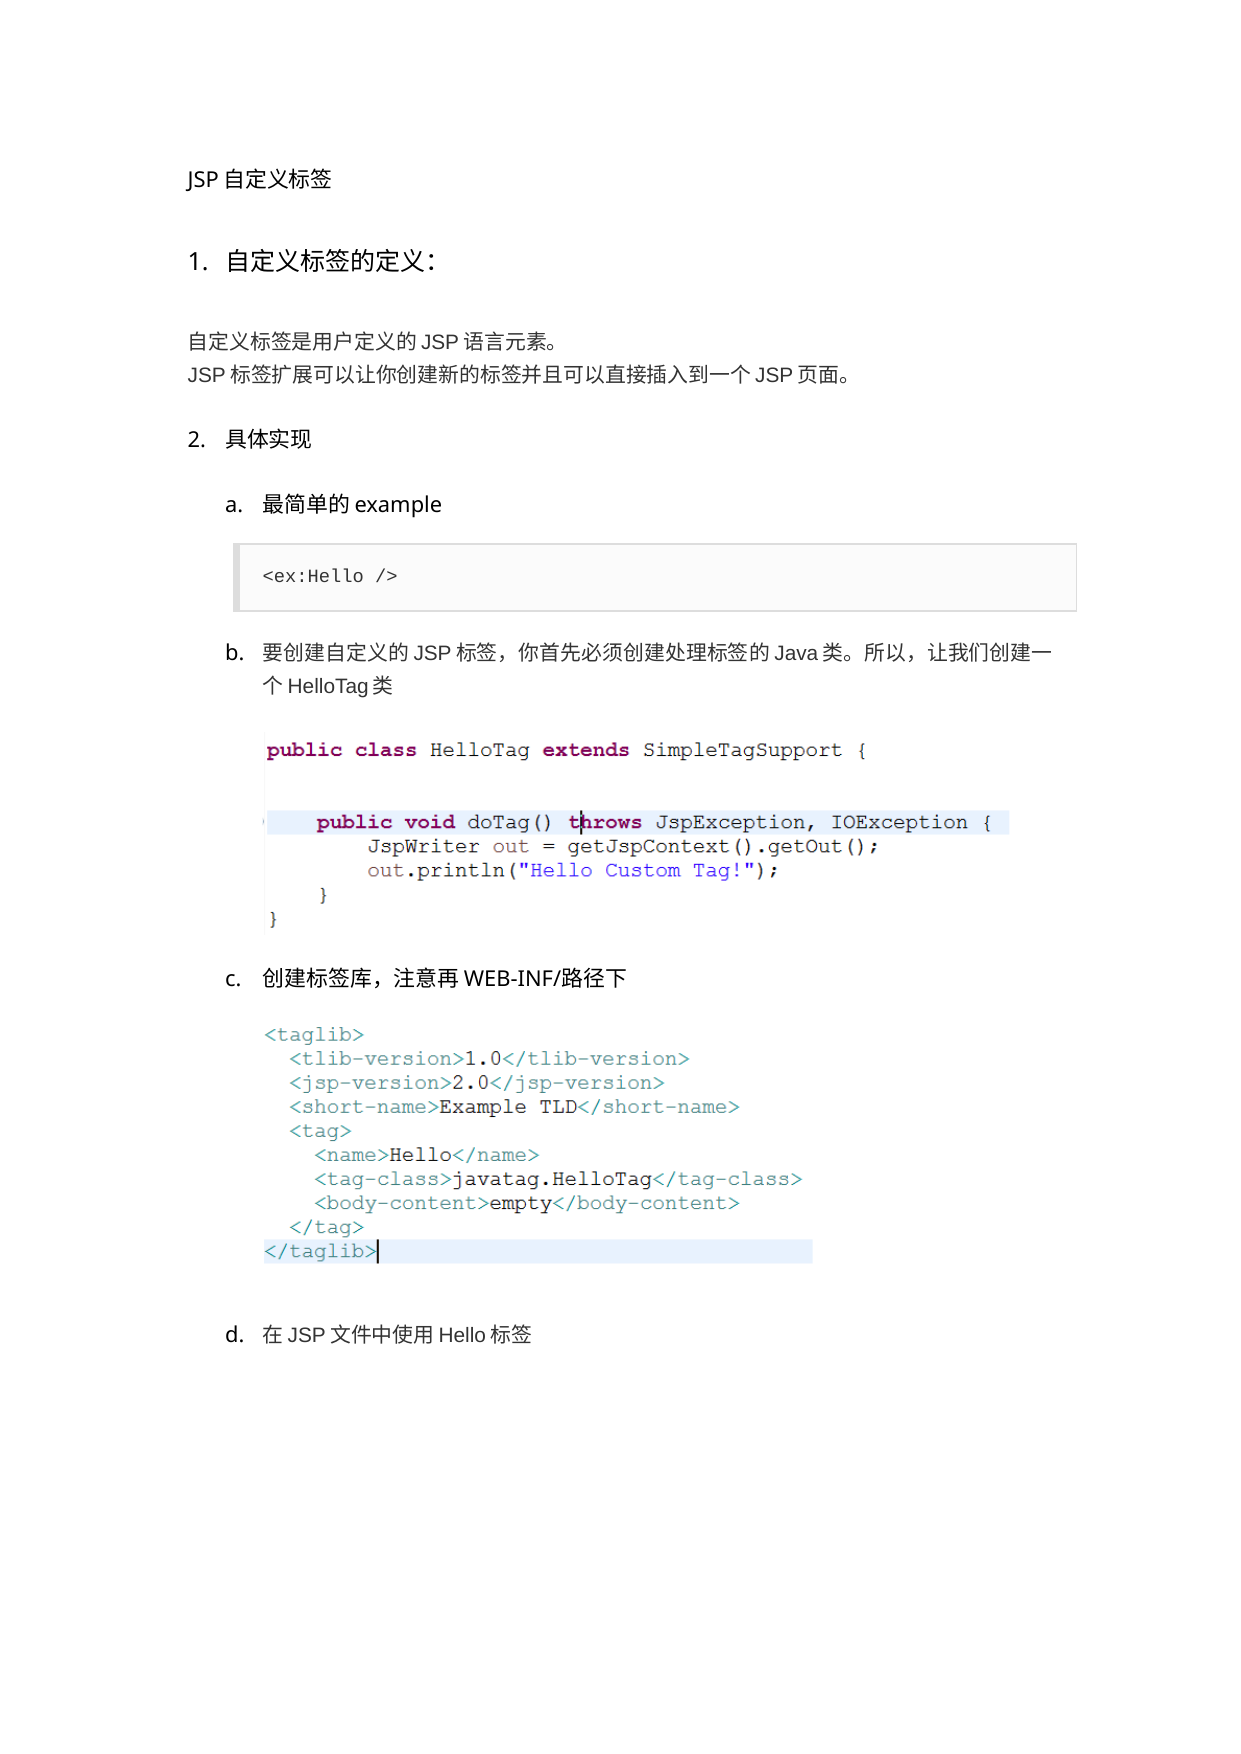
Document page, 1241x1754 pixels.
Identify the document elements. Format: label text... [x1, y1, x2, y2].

list 在JSP文件中使用Hello标签 [225, 1318, 1053, 1350]
text 自定义标签是用户定义的JSP语言元素。 [187, 324, 1053, 357]
list 最简单的example [225, 487, 1053, 519]
picture [262, 1025, 813, 1275]
text JSP标签扩展可以让你创建新的标签并且可以直接插入到一个JSP页面。 [187, 357, 1053, 389]
list 要创建自定义的JSP标签，你首先必须创建处理标签的Java类。所以，让我们创建一个HelloTag类 [225, 635, 1053, 700]
list 自定义标签的定义： [187, 227, 1053, 292]
list <ex:Hello /> [240, 545, 1076, 610]
list 具体实现 [187, 422, 1053, 454]
picture [262, 732, 1010, 935]
list 创建标签库，注意再WEB-INF/路径下 [225, 960, 1053, 993]
text JSP自定义标签 [187, 162, 1053, 194]
